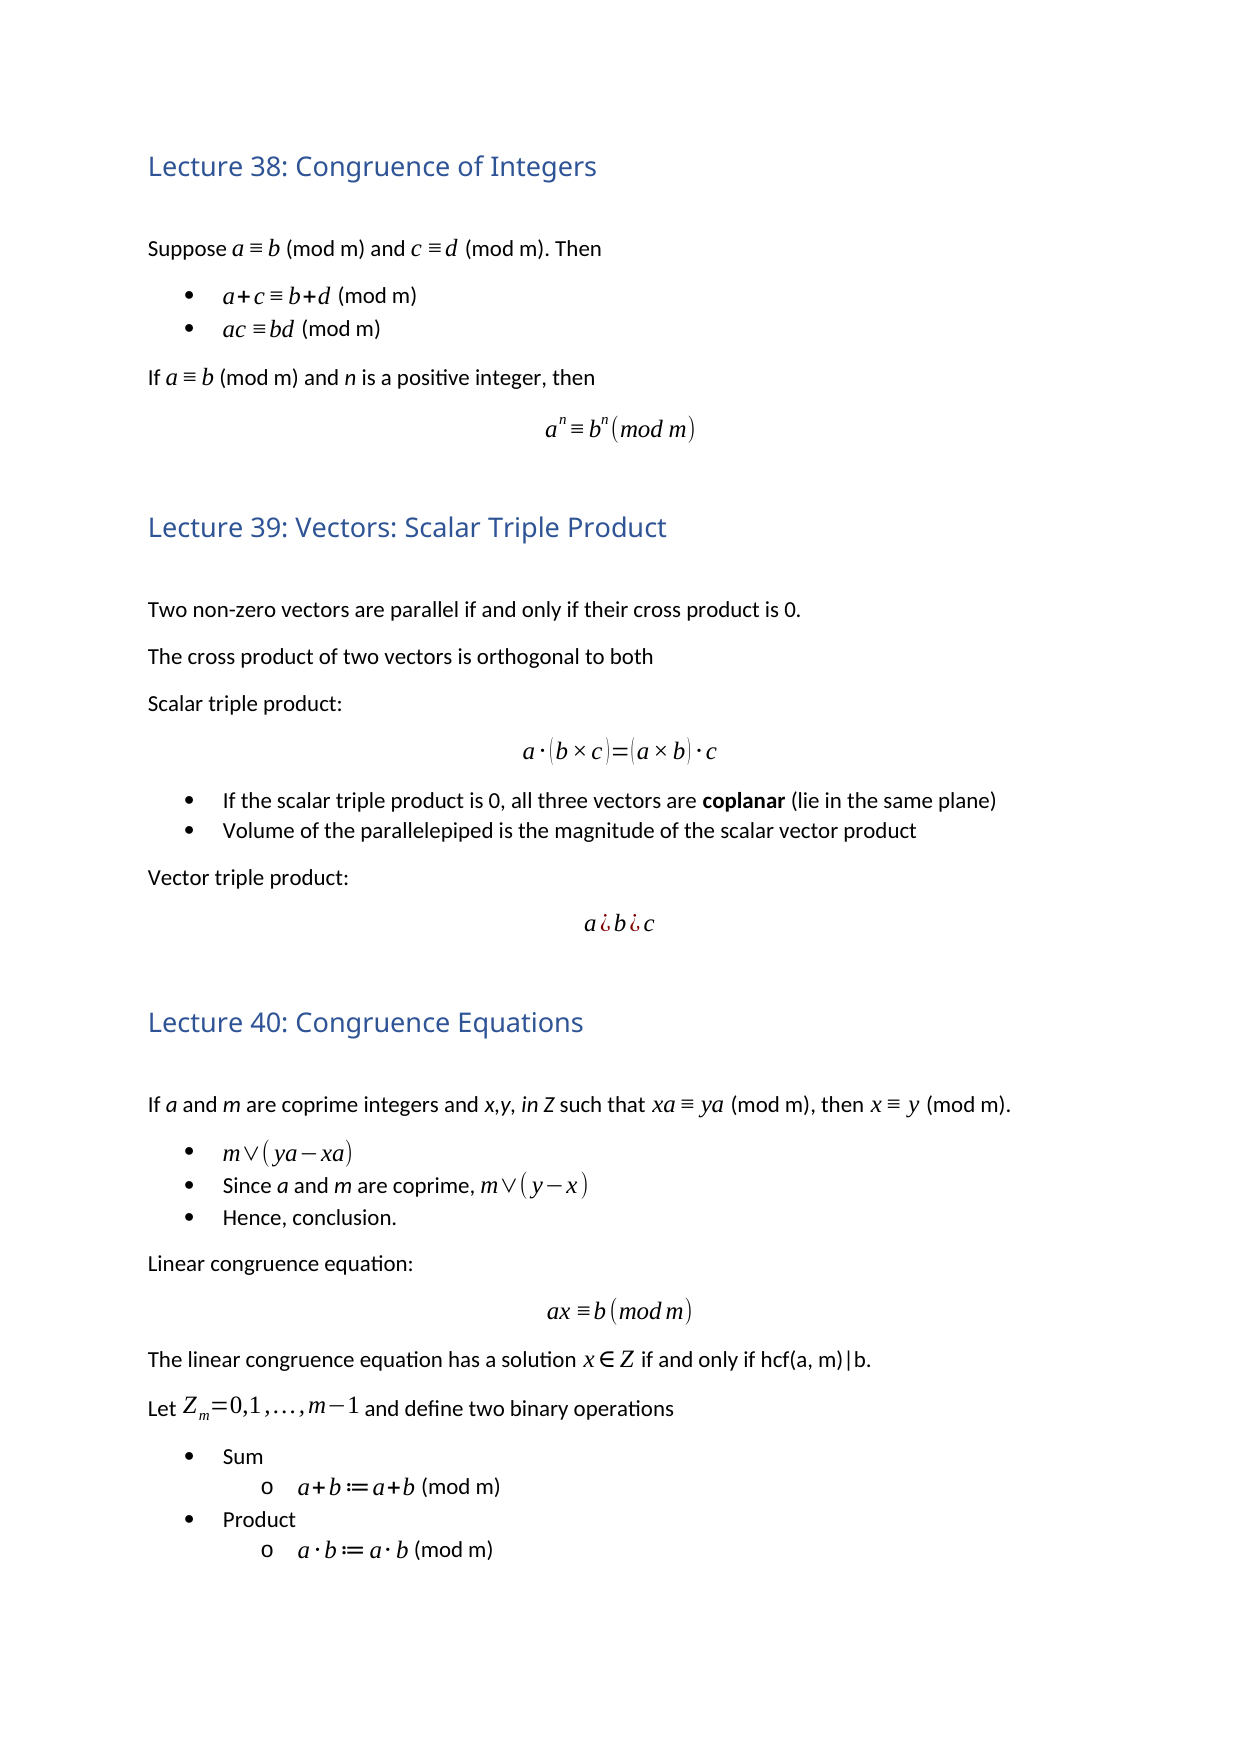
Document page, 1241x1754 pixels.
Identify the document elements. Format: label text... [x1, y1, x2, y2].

subtitle Lecture 40: Congruence Equations [148, 1003, 1093, 1040]
text If a and m are coprime integers and x,y, in Z such that (mod m), then (mod m). [148, 1090, 1093, 1118]
list If the scalar triple product is 0, all three vectors are coplanar (lie in the same plane) [185, 786, 1093, 814]
text If (mod m) and n is a positive integer, then [148, 363, 1093, 391]
list (mod m) [260, 1535, 1093, 1565]
list Volume of the parallelepiped is the magnitude of the scalar vector product [185, 816, 1093, 844]
list Hence, conclusion. [185, 1203, 1093, 1231]
list (mod m) [185, 281, 1093, 312]
list Product [185, 1505, 1093, 1533]
subtitle Lecture 38: Congruence of Integers [148, 148, 1093, 184]
text The linear congruence equation has a solution if and only if hcf(a, m)|b. [148, 1345, 1093, 1373]
text Scalar triple product: [148, 689, 1093, 717]
text The cross product of two vectors is orthogonal to both [148, 642, 1093, 671]
list Since a and m are coprime, [185, 1170, 1093, 1200]
text Linear congruence equation: [148, 1249, 1093, 1277]
text Let and define two binary operations [148, 1392, 1093, 1423]
text Two non-zero vectors are parallel if and only if their cross product is 0. [148, 596, 1093, 624]
list (mod m) [260, 1472, 1093, 1502]
text Vector triple product: [148, 863, 1093, 891]
list (mod m) [185, 314, 1093, 344]
list Sum [185, 1442, 1093, 1470]
text Suppose (mod m) and (mod m). Then [148, 234, 1093, 262]
subtitle Lecture 39: Vectors: Scalar Triple Product [148, 509, 1093, 546]
